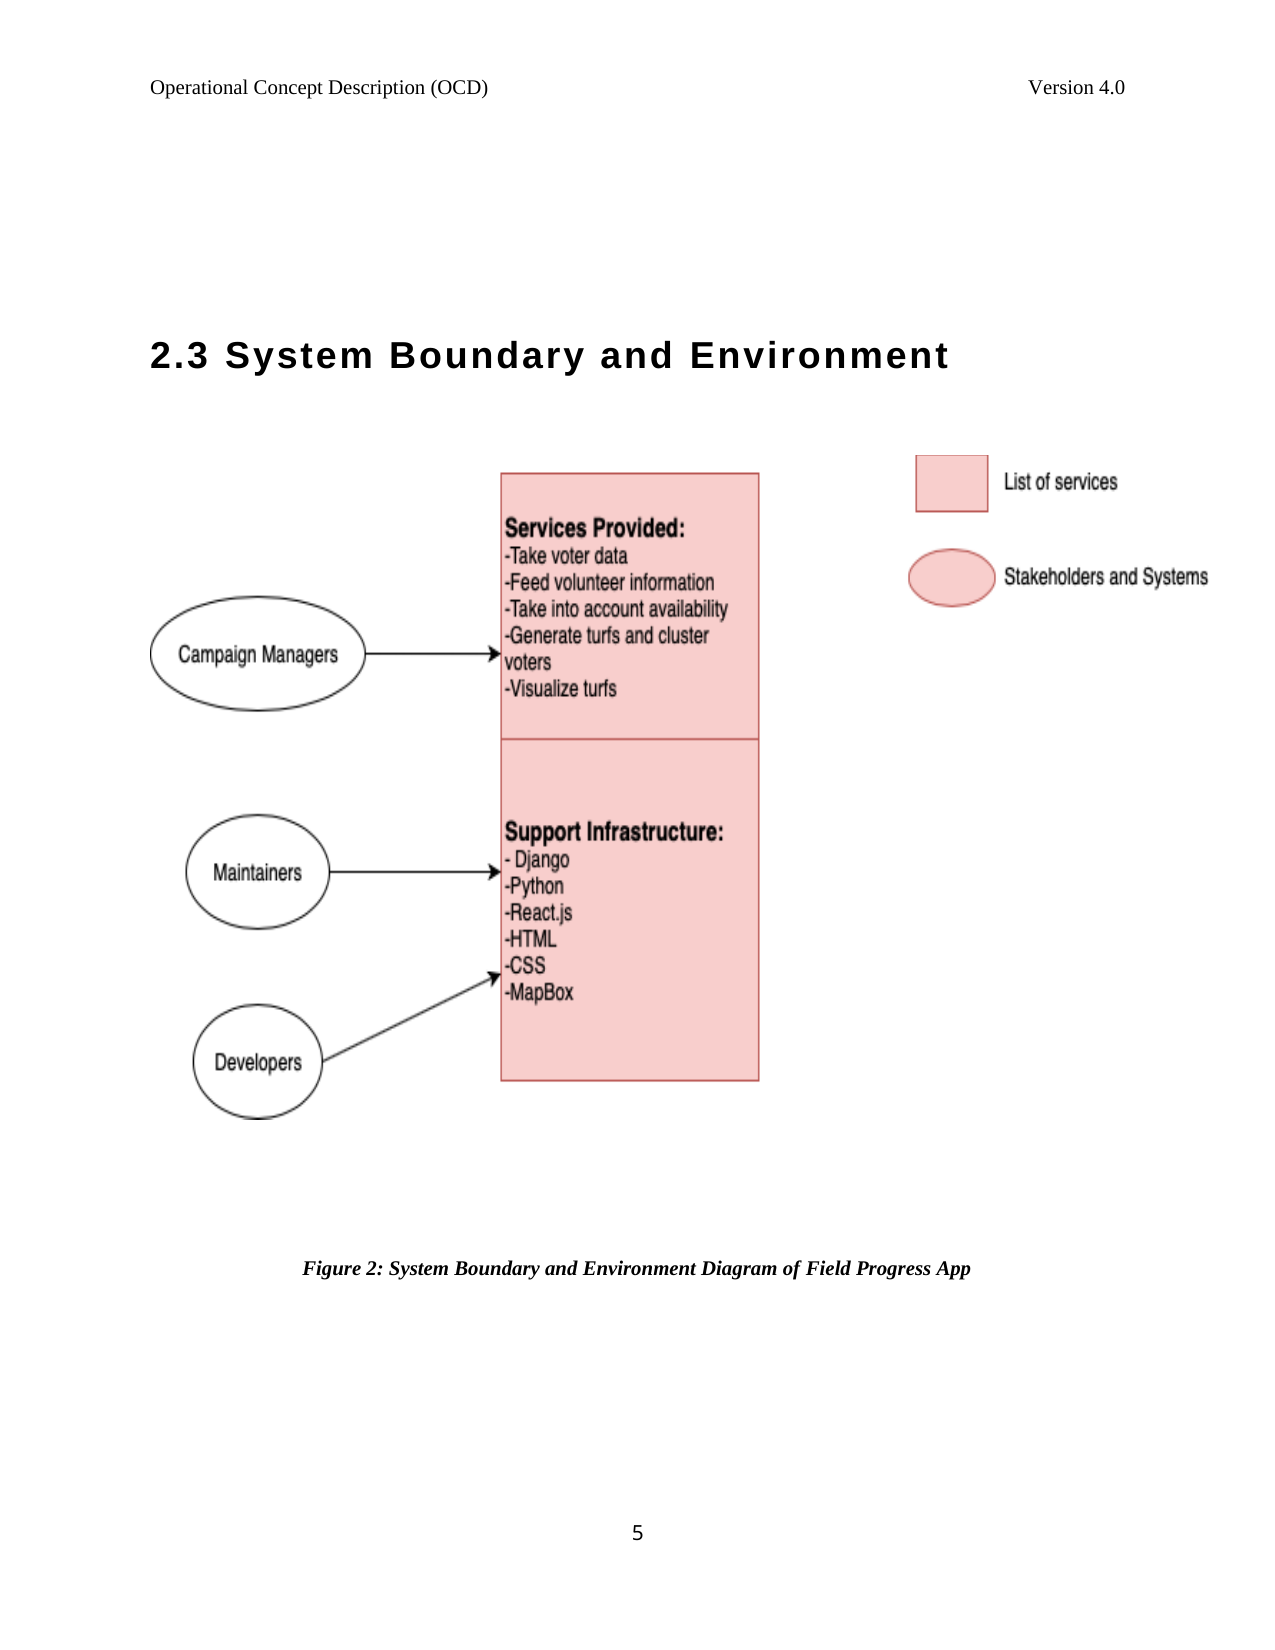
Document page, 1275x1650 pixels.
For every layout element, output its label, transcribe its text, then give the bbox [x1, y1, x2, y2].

subtitle System Boundary and Environment [150, 333, 1125, 376]
picture [150, 455, 1232, 1120]
text Figure 2: System Boundary and Environment Diagram of Field Progress App [150, 1256, 1125, 1279]
